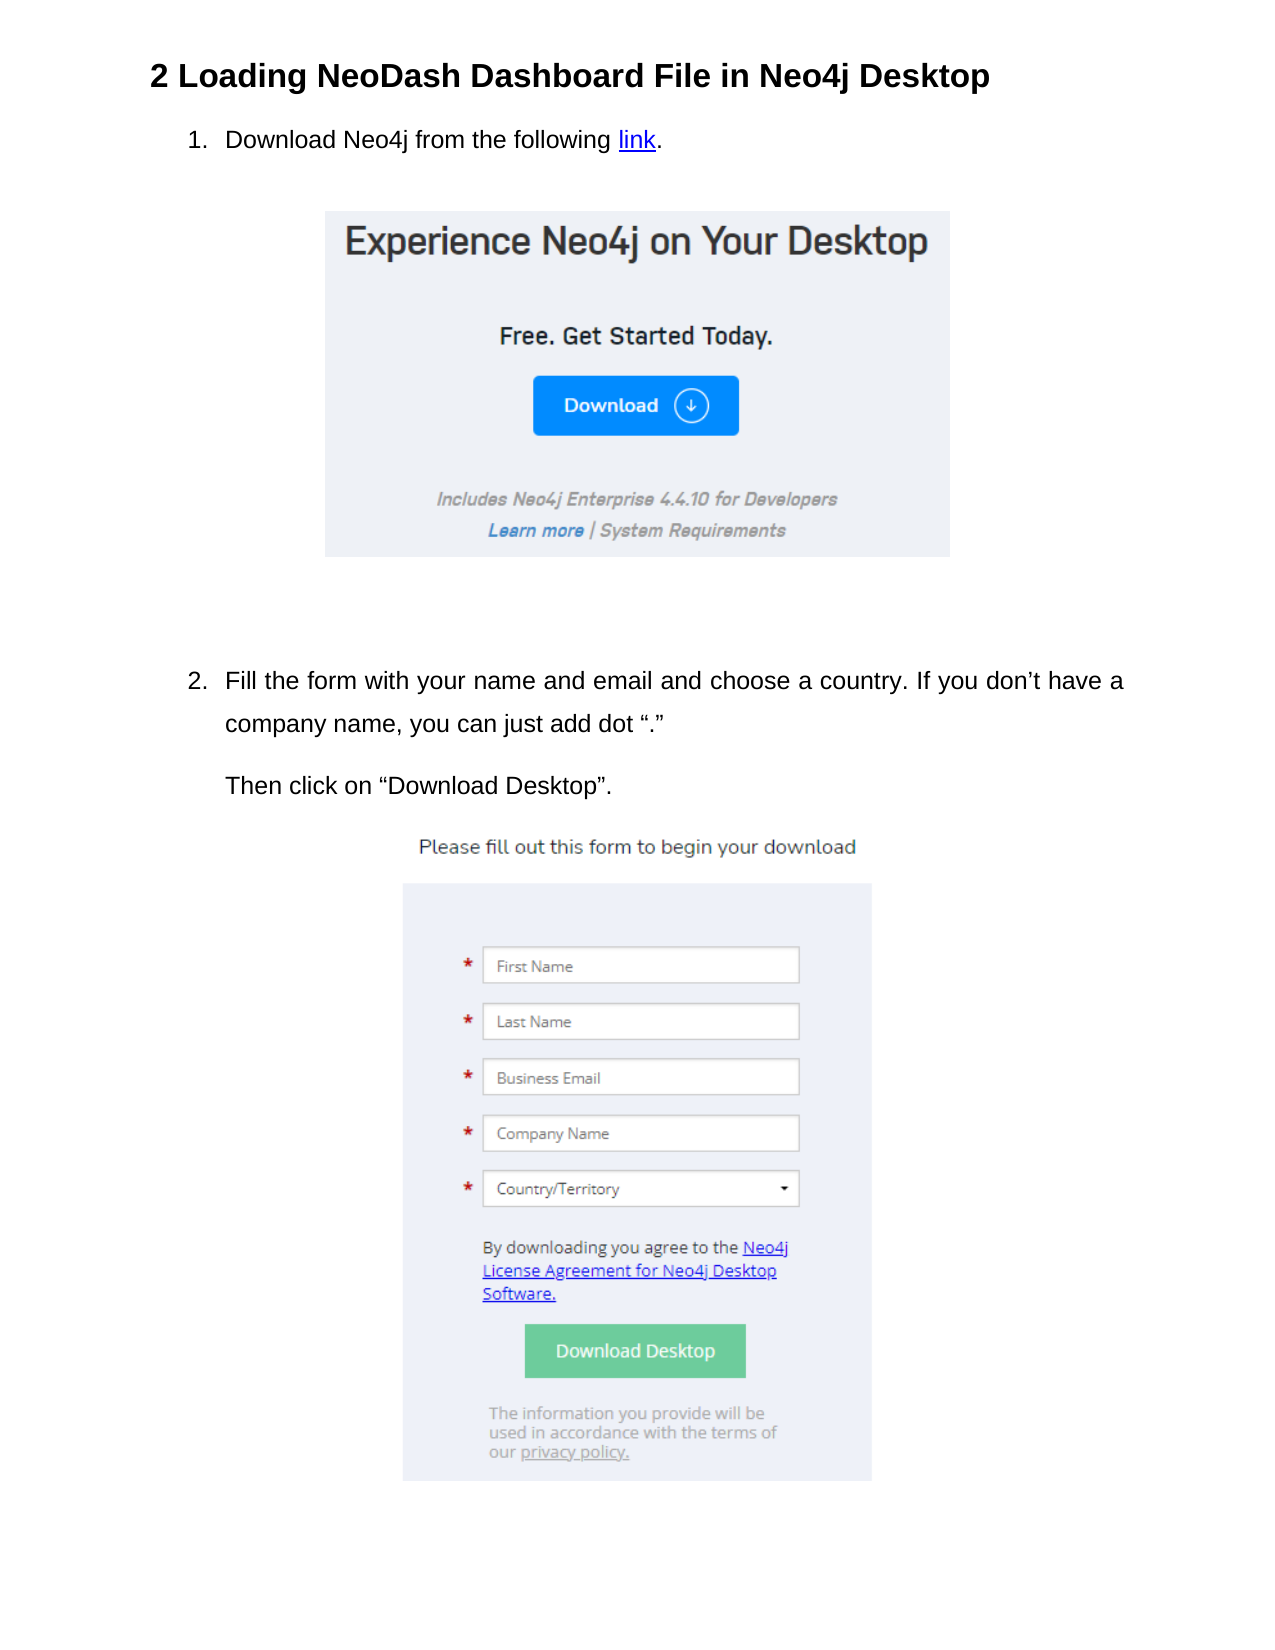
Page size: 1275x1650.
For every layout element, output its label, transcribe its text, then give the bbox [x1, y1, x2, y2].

text Then click on “Download Desktop”. [225, 771, 1125, 800]
list Download Neo4j from the following link. [187, 125, 1125, 154]
subtitle Loading NeoDash Dashboard File in Neo4j Desktop [150, 56, 1125, 95]
picture [325, 211, 950, 557]
picture [394, 833, 881, 1481]
list Fill the form with your name and email and choose a country. If you don’t have a company name, you can just add dot “.” [187, 666, 1125, 738]
